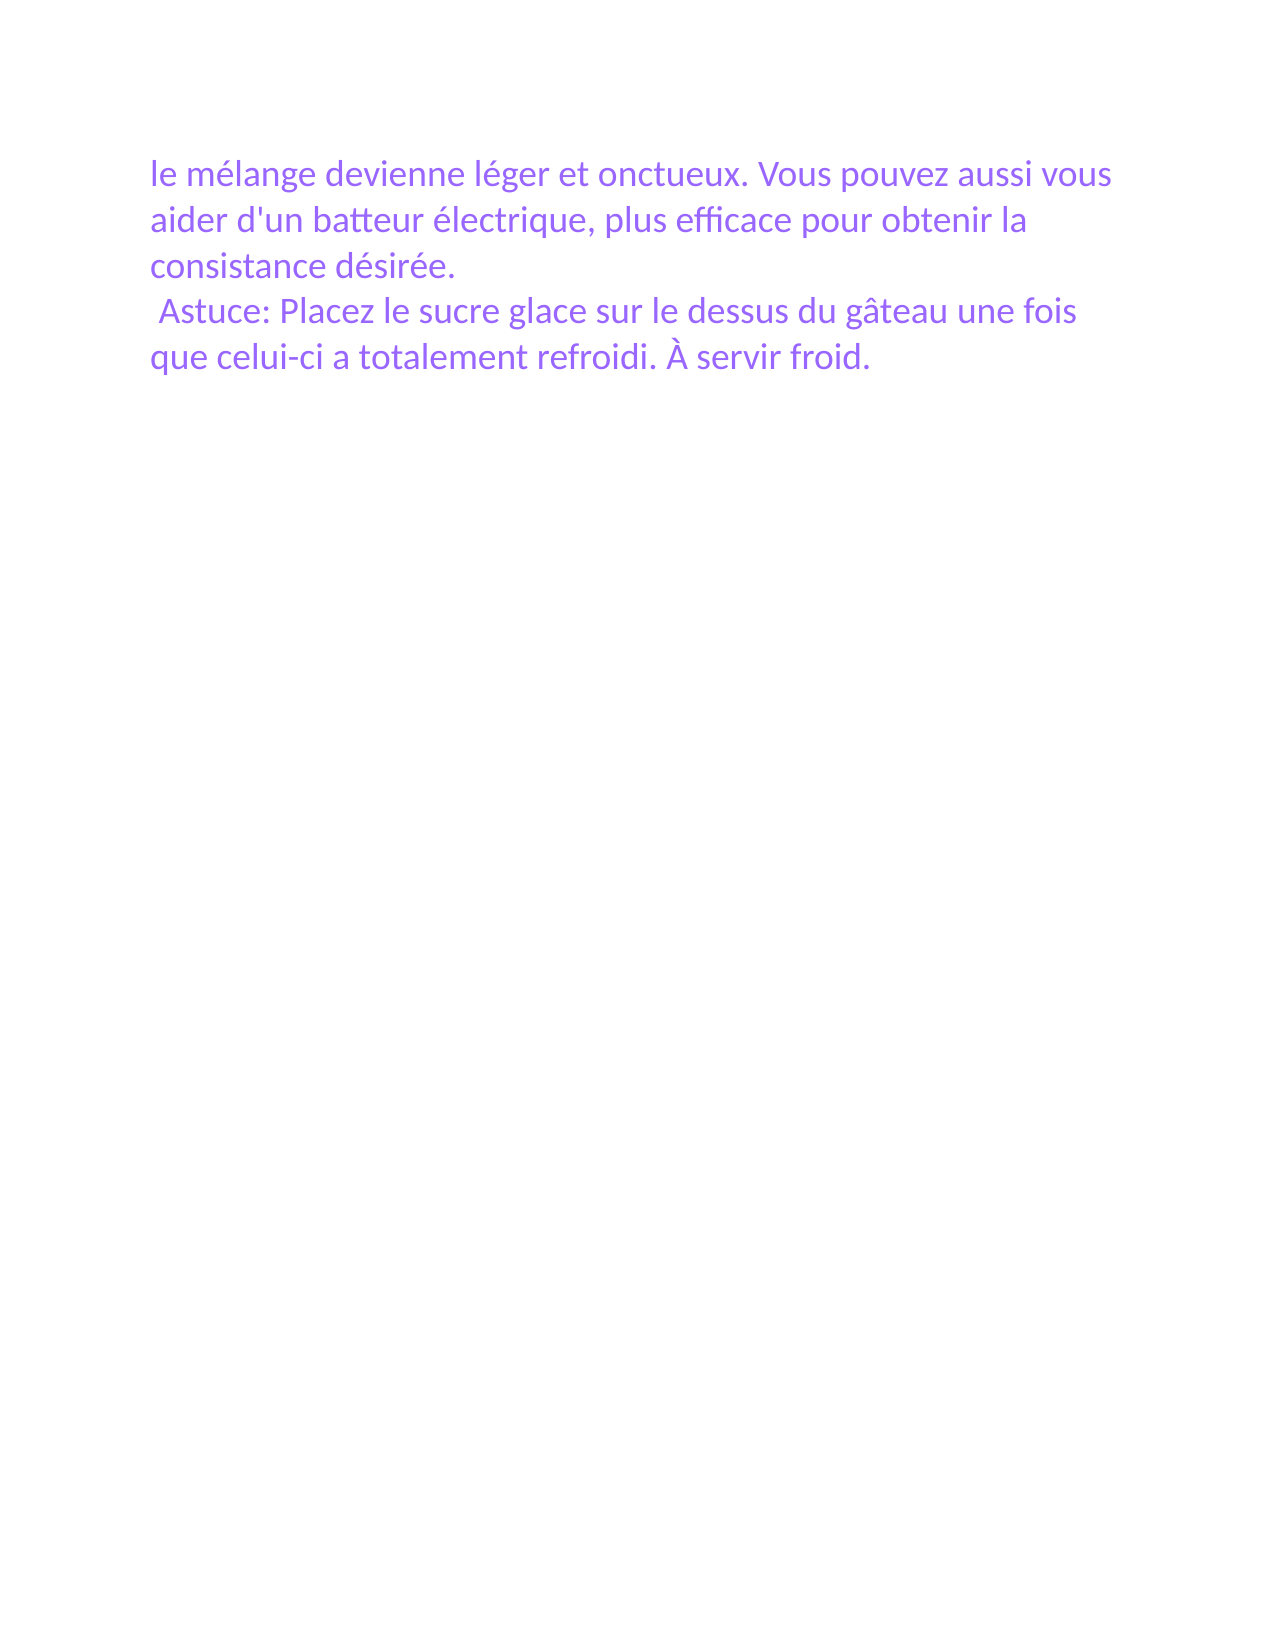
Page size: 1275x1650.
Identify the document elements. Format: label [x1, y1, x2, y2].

text [150, 150, 1125, 797]
